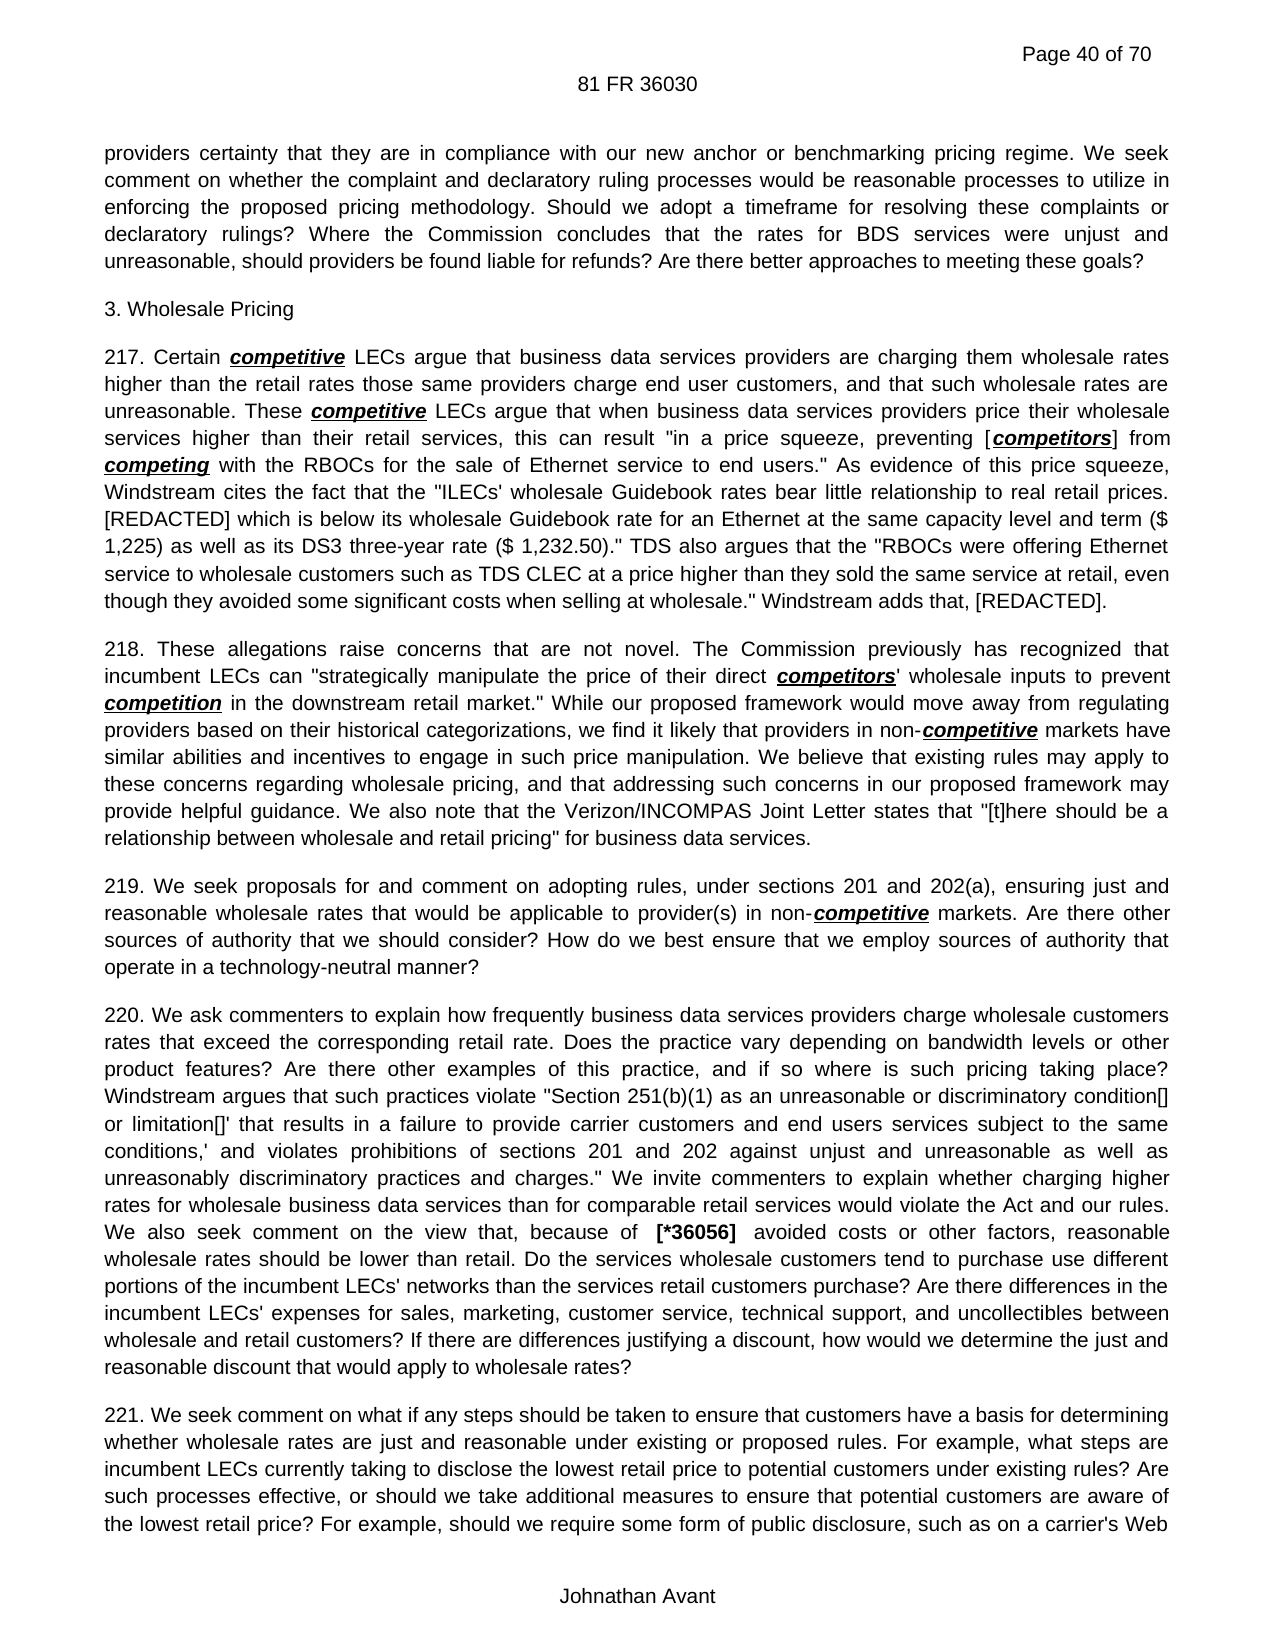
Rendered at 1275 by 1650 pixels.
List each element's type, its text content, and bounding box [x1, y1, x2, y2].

text 220. We ask commenters to explain how frequently business data services providers charge wholesale customers rates that exceed the corresponding retail rate. Does the practice vary depending on bandwidth levels or other product features? Are there other examples of this practice, and if so where is such pricing taking place? Windstream argues that such practices violate "Section 251(b)(1) as an unreasonable or discriminatory condition[] or limitation[]' that results in a failure to provide carrier customers and end users services subject to the same conditions,' and violates prohibitions of sections 201 and 202 against unjust and unreasonable as well as unreasonably discriminatory practices and charges." We invite commenters to explain whether charging higher rates for wholesale business data services than for comparable retail services would violate the Act and our rules. We also seek comment on the view that, because of [*36056] avoided costs or other factors, reasonable wholesale rates should be lower than retail. Do the services wholesale customers tend to purchase use different portions of the incumbent LECs' networks than the services retail customers purchase? Are there differences in the incumbent LECs' expenses for sales, marketing, customer service, technical support, and uncollectibles between wholesale and retail customers? If there are differences justifying a discount, how would we determine the just and reasonable discount that would apply to wholesale rates? [104, 1000, 1171, 1379]
text 218. These allegations raise concerns that are not novel. The Commission previously has recognized that incumbent LECs can "strategically manipulate the price of their direct competitors' wholesale inputs to prevent competition in the downstream retail market." While our proposed framework would move away from regulating providers based on their historical categorizations, we find it likely that providers in non-competitive markets have similar abilities and incentives to engage in such price manipulation. We believe that existing rules may apply to these concerns regarding wholesale pricing, and that addressing such concerns in our proposed framework may provide helpful guidance. We also note that the Verizon/INCOMPAS Joint Letter states that "[t]here should be a relationship between wholesale and retail pricing" for business data services. [104, 633, 1171, 850]
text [104, 1400, 1171, 1535]
text 217. Certain competitive LECs argue that business data services providers are charging them wholesale rates higher than the retail rates those same providers charge end user customers, and that such wholesale rates are unreasonable. These competitive LECs argue that when business data services providers price their wholesale services higher than their retail services, this can result "in a price squeeze, preventing [competitors] from competing with the RBOCs for the sale of Ethernet service to end users." As evidence of this price squeeze, Windstream cites the fact that the "ILECs' wholesale Guidebook rates bear little relationship to real retail prices. [REDACTED] which is below its wholesale Guidebook rate for an Ethernet at the same capacity level and term ($ 1,225) as well as its DS3 three-year rate ($ 1,232.50)." TDS also argues that the "RBOCs were offering Ethernet service to wholesale customers such as TDS CLEC at a price higher than they sold the same service at retail, even though they avoided some significant costs when selling at wholesale." Windstream adds that, [REDACTED]. [104, 342, 1171, 612]
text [104, 137, 1171, 273]
text 3. Wholesale Pricing [104, 294, 1171, 321]
text 219. We seek proposals for and comment on adopting rules, under sections 201 and 202(a), ensuring just and reasonable wholesale rates that would be applicable to provider(s) in non-competitive markets. Are there other sources of authority that we should consider? How do we best ensure that we employ sources of authority that operate in a technology-neutral manner? [104, 871, 1171, 979]
